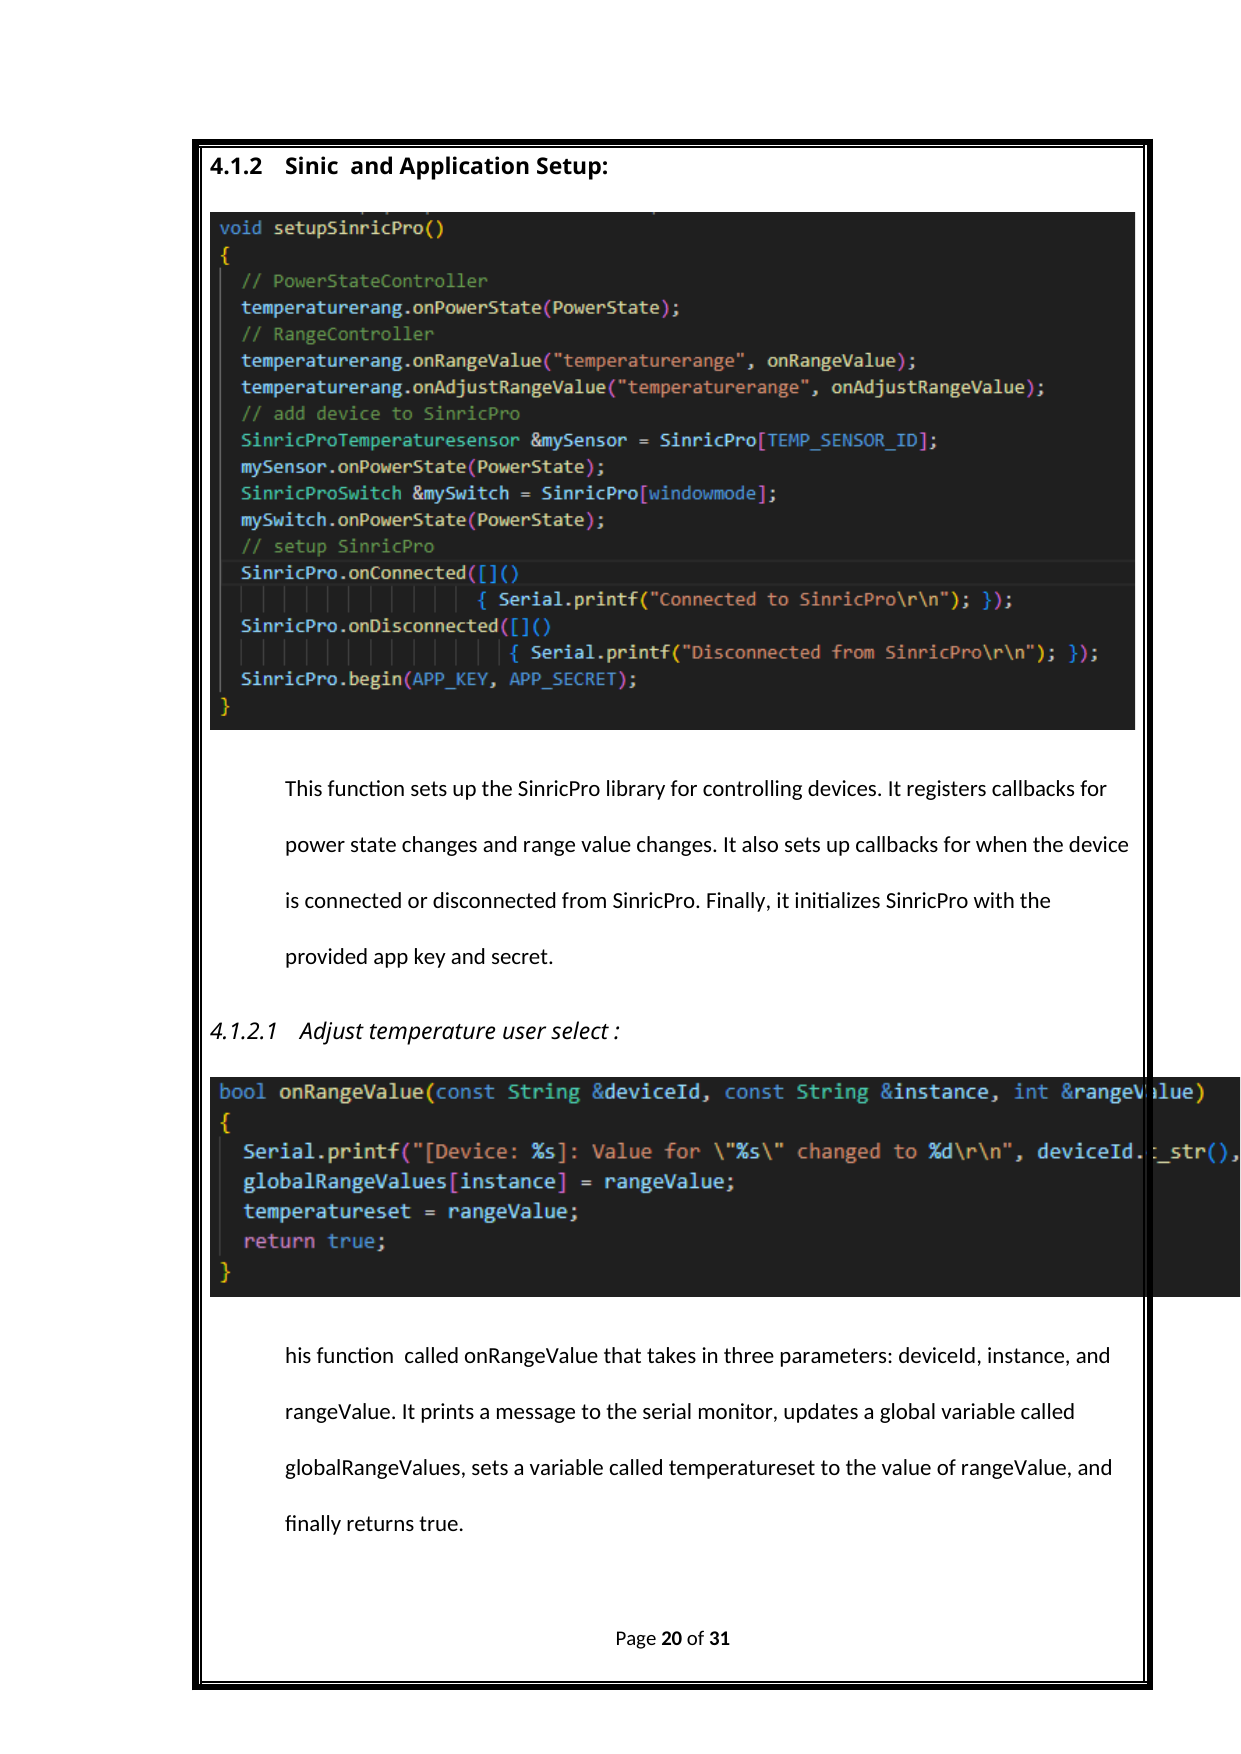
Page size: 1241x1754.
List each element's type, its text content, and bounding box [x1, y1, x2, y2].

list his function called onRangeValue that takes in three parameters: deviceId, instance, and rangeValue. It prints a message to the serial monitor, updates a global variable called globalRangeValues, sets a variable called temperatureset to the value of rangeValue, and finally returns true. [285, 1341, 1135, 1537]
picture [1153, 1077, 1241, 1297]
subtitle Adjust temperature user select : [210, 1015, 1135, 1046]
picture [210, 1077, 1143, 1297]
subtitle Sinic and Application Setup: [210, 150, 1135, 181]
list This function sets up the SinricPro library for controlling devices. It registers callbacks for power state changes and range value changes. It also sets up callbacks for when the device is connected or disconnected from SinricPro. Finally, it initializes SinricPro with the provided app key and secret. [285, 774, 1135, 970]
picture [210, 212, 1136, 730]
